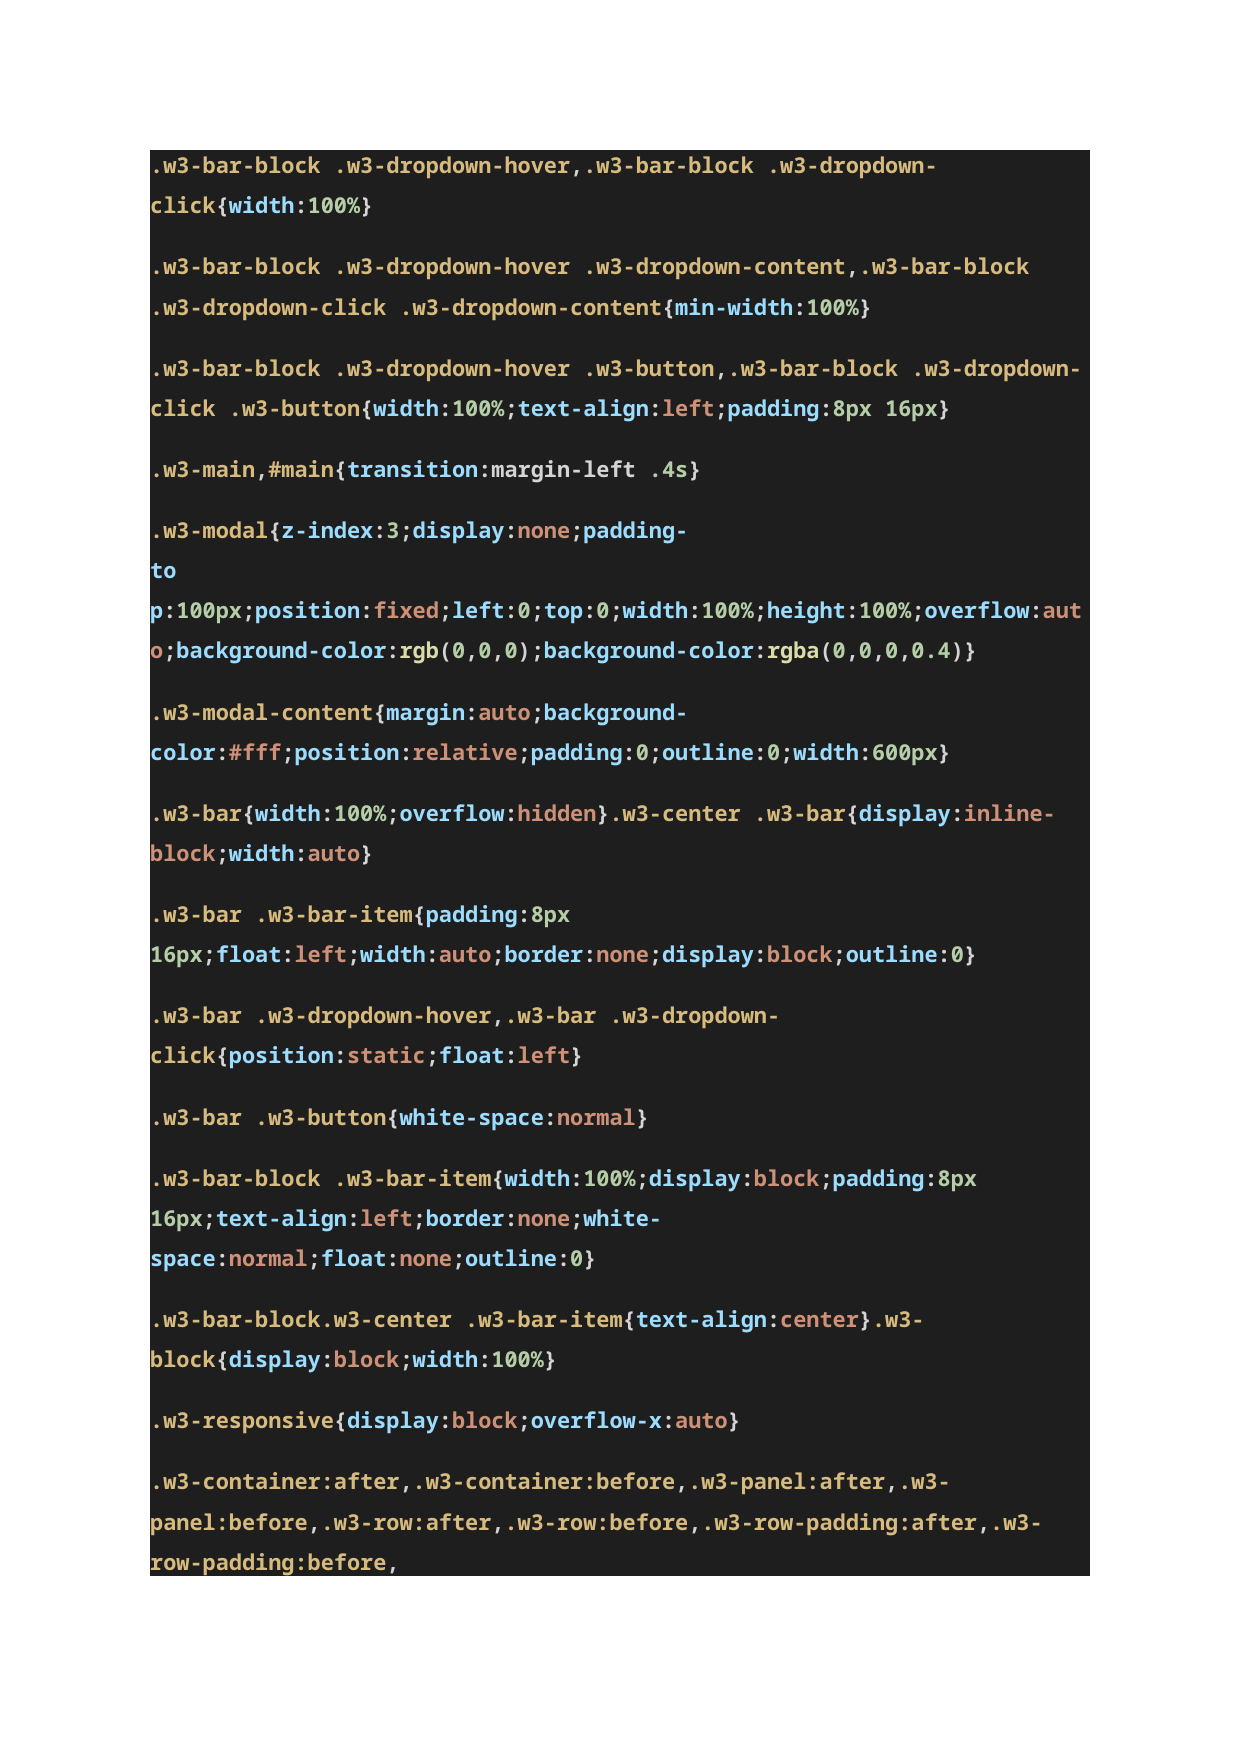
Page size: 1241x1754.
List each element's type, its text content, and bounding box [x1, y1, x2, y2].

text .w3-bar-block .w3-bar-item{width:100%;display:block;padding:8px 16px;text-align:left;border:none;white-space:normal;float:none;outline:0} [150, 1162, 1090, 1273]
text .w3-modal-content{margin:auto;background-color:#fff;position:relative;padding:0;outline:0;width:600px} [150, 696, 1090, 766]
text .w3-bar-block .w3-dropdown-hover .w3-button,.w3-bar-block .w3-dropdown-click .w3-button{width:100%;text-align:left;padding:8px 16px} [150, 352, 1090, 422]
text .w3-bar .w3-button{white-space:normal} [150, 1101, 1090, 1131]
text .w3-bar .w3-bar-item{padding:8px 16px;float:left;width:auto;border:none;display:block;outline:0} [150, 899, 1090, 969]
text .w3-responsive{display:block;overflow-x:auto} [150, 1405, 1090, 1435]
text .w3-main,#main{transition:margin-left .4s} [150, 454, 1090, 483]
text .w3-bar{width:100%;overflow:hidden}.w3-center .w3-bar{display:inline-block;width:auto} [150, 798, 1090, 868]
text .w3-bar-block.w3-center .w3-bar-item{text-align:center}.w3-block{display:block;width:100%} [150, 1304, 1090, 1374]
text .w3-bar-block .w3-dropdown-hover,.w3-bar-block .w3-dropdown-click{width:100%} [150, 150, 1090, 220]
text .w3-bar .w3-dropdown-hover,.w3-bar .w3-dropdown-click{position:static;float:left} [150, 1000, 1090, 1070]
text .w3-bar-block .w3-dropdown-hover .w3-dropdown-content,.w3-bar-block .w3-dropdown-click .w3-dropdown-content{min-width:100%} [150, 251, 1090, 321]
text .w3-container:after,.w3-container:before,.w3-panel:after,.w3-panel:before,.w3-row:after,.w3-row:before,.w3-row-padding:after,.w3-row-padding:before, [150, 1466, 1090, 1576]
text .w3-modal{z-index:3;display:none;padding-top:100px;position:fixed;left:0;top:0;width:100%;height:100%;overflow:auto;background-color:rgb(0,0,0);background-color:rgba(0,0,0,0.4)} [150, 515, 1090, 665]
